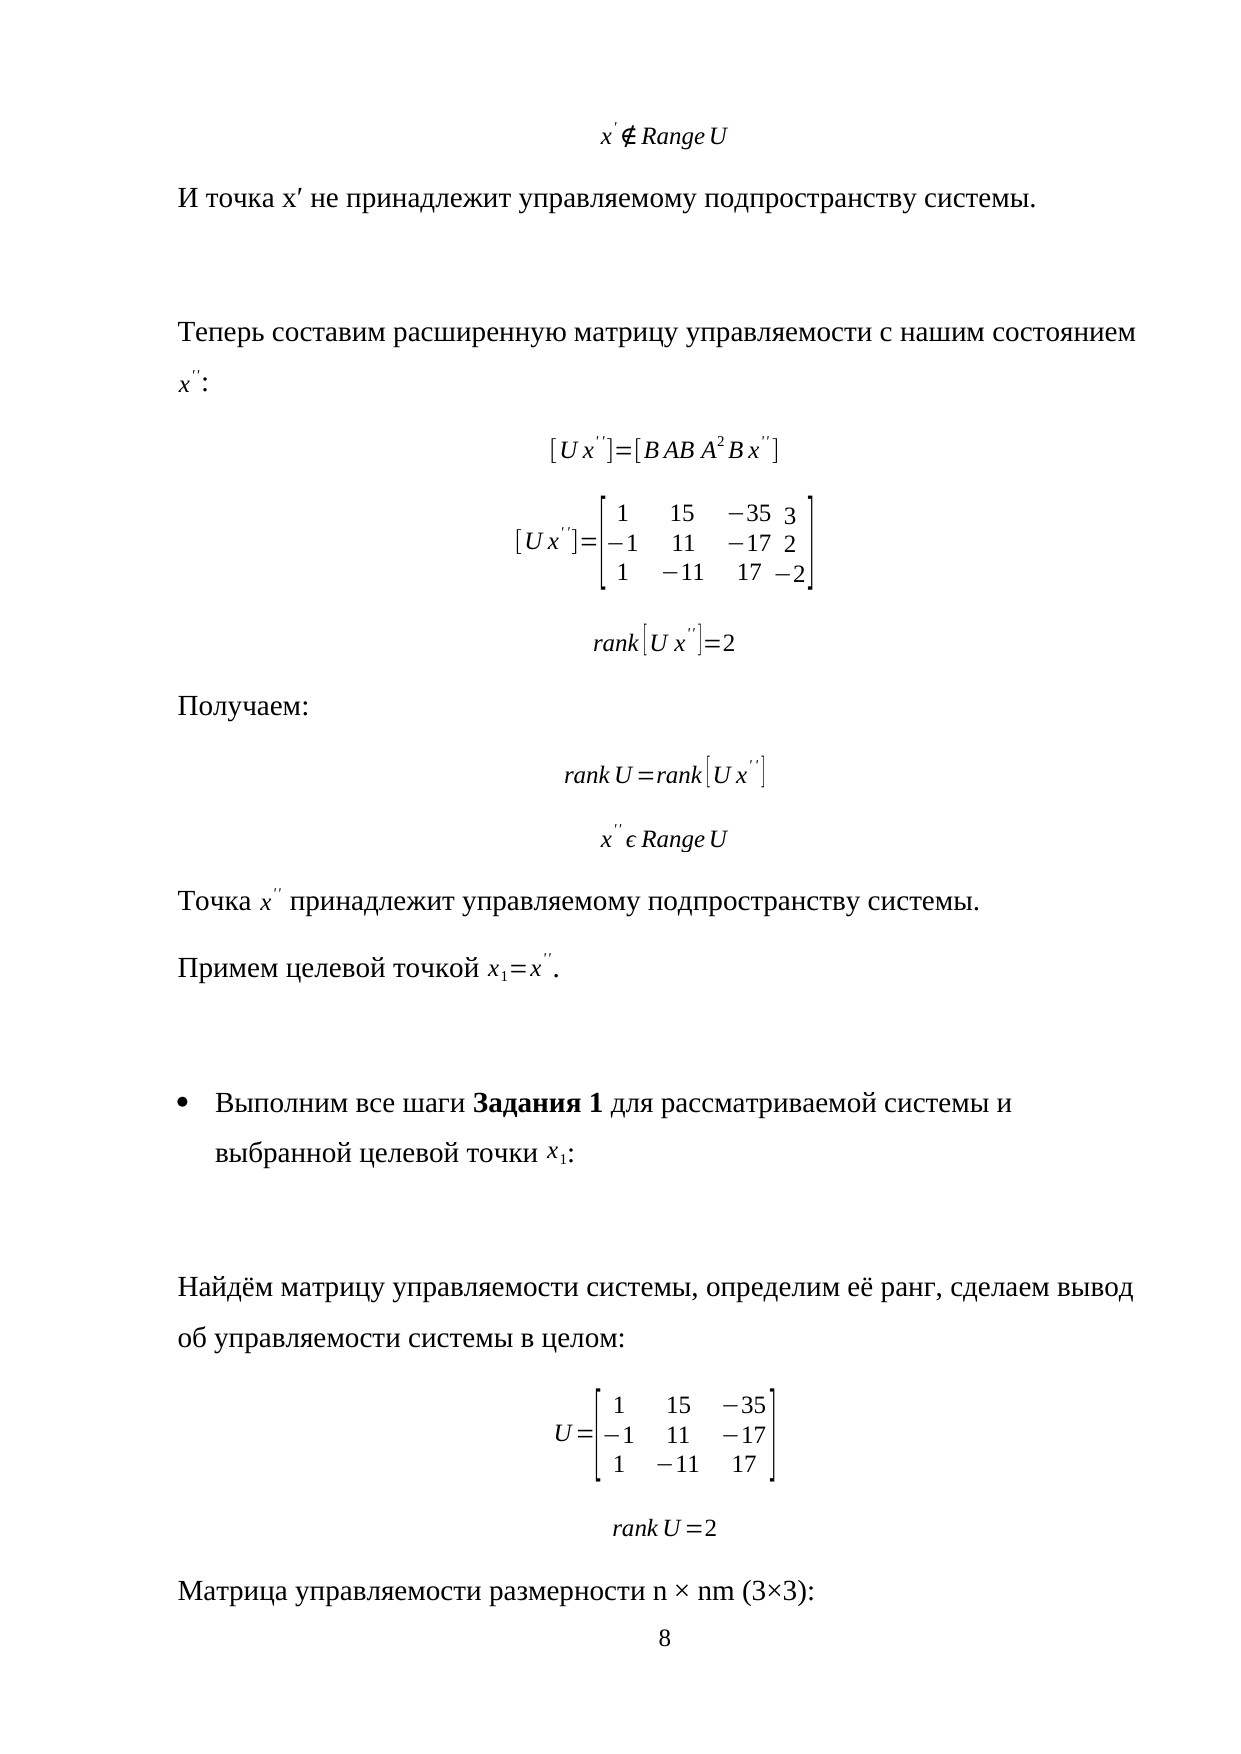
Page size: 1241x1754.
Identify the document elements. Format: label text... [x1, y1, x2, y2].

text Получаем: [177, 688, 1152, 722]
list Выполним все шаги Задания 1 для рассматриваемой системы и выбранной целевой точки : [177, 1085, 1152, 1169]
text Точка принадлежит управляемому подпространству системы. [177, 883, 1152, 916]
text Матрица управляемости размерности n × nm (3×3): [177, 1573, 1152, 1607]
text Теперь составим расширенную матрицу управляемости с нашим состоянием : [177, 314, 1152, 398]
text И точка x′ не принадлежит управляемому подпространству системы. [177, 180, 1152, 214]
text Найдём матрицу управляемости системы, определим её ранг, сделаем вывод об управляемости системы в целом: [177, 1269, 1152, 1353]
text Примем целевой точкой . [177, 950, 1152, 985]
